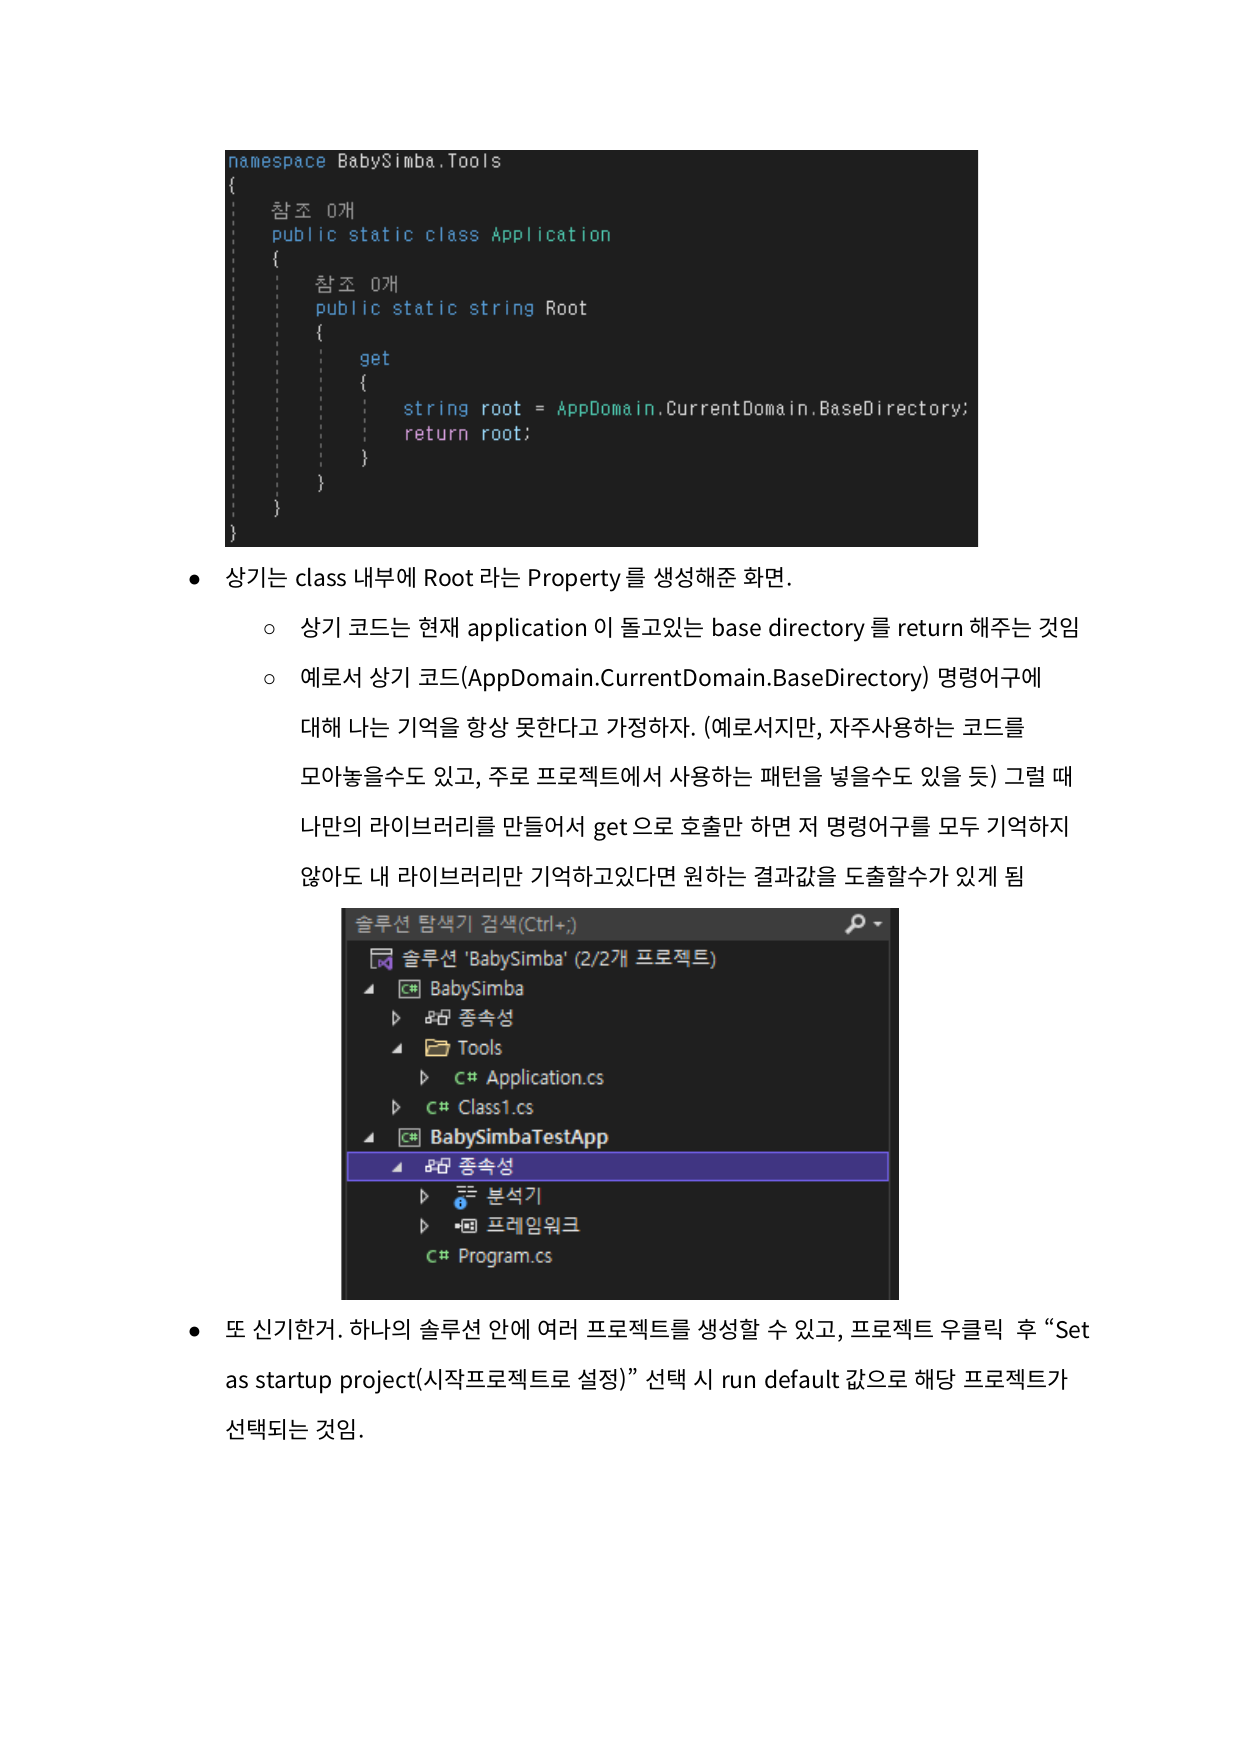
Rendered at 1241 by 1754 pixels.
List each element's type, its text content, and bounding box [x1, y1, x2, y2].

list 또 신기한거. 하나의 솔루션 안에 여러 프로젝트를 생성할 수 있고, 프로젝트 우클릭 후 “Set as startup project(시작프로젝트로 설정)” 선택 시 run default값으로 해당 프로젝트가 선택되는 것임. [187, 1312, 1090, 1445]
list 상기 코드는 현재 application이 돌고있는 base directory를 return해주는 것임 [262, 610, 1090, 643]
list 상기는 class 내부에 Root라는 Property를 생성해준 화면. [187, 560, 1090, 593]
picture [225, 150, 979, 547]
list 예로서 상기 코드(AppDomain.CurrentDomain.BaseDirectory) 명령어구에 대해 나는 기억을 항상 못한다고 가정하자. (예로서지만, 자주사용하는 코드를 모아놓을수도 있고, 주로 프로젝트에서 사용하는 패턴을 넣을수도 있을 듯) 그럴 때 나만의 라이브러리를 만들어서 get으로 호출만 하면 저 명령어구를 모두 기억하지 않아도 내 라이브러리만 기억하고있다면 원하는 결과값을 도출할수가 있게 됨 [262, 659, 1090, 892]
picture [341, 908, 899, 1300]
